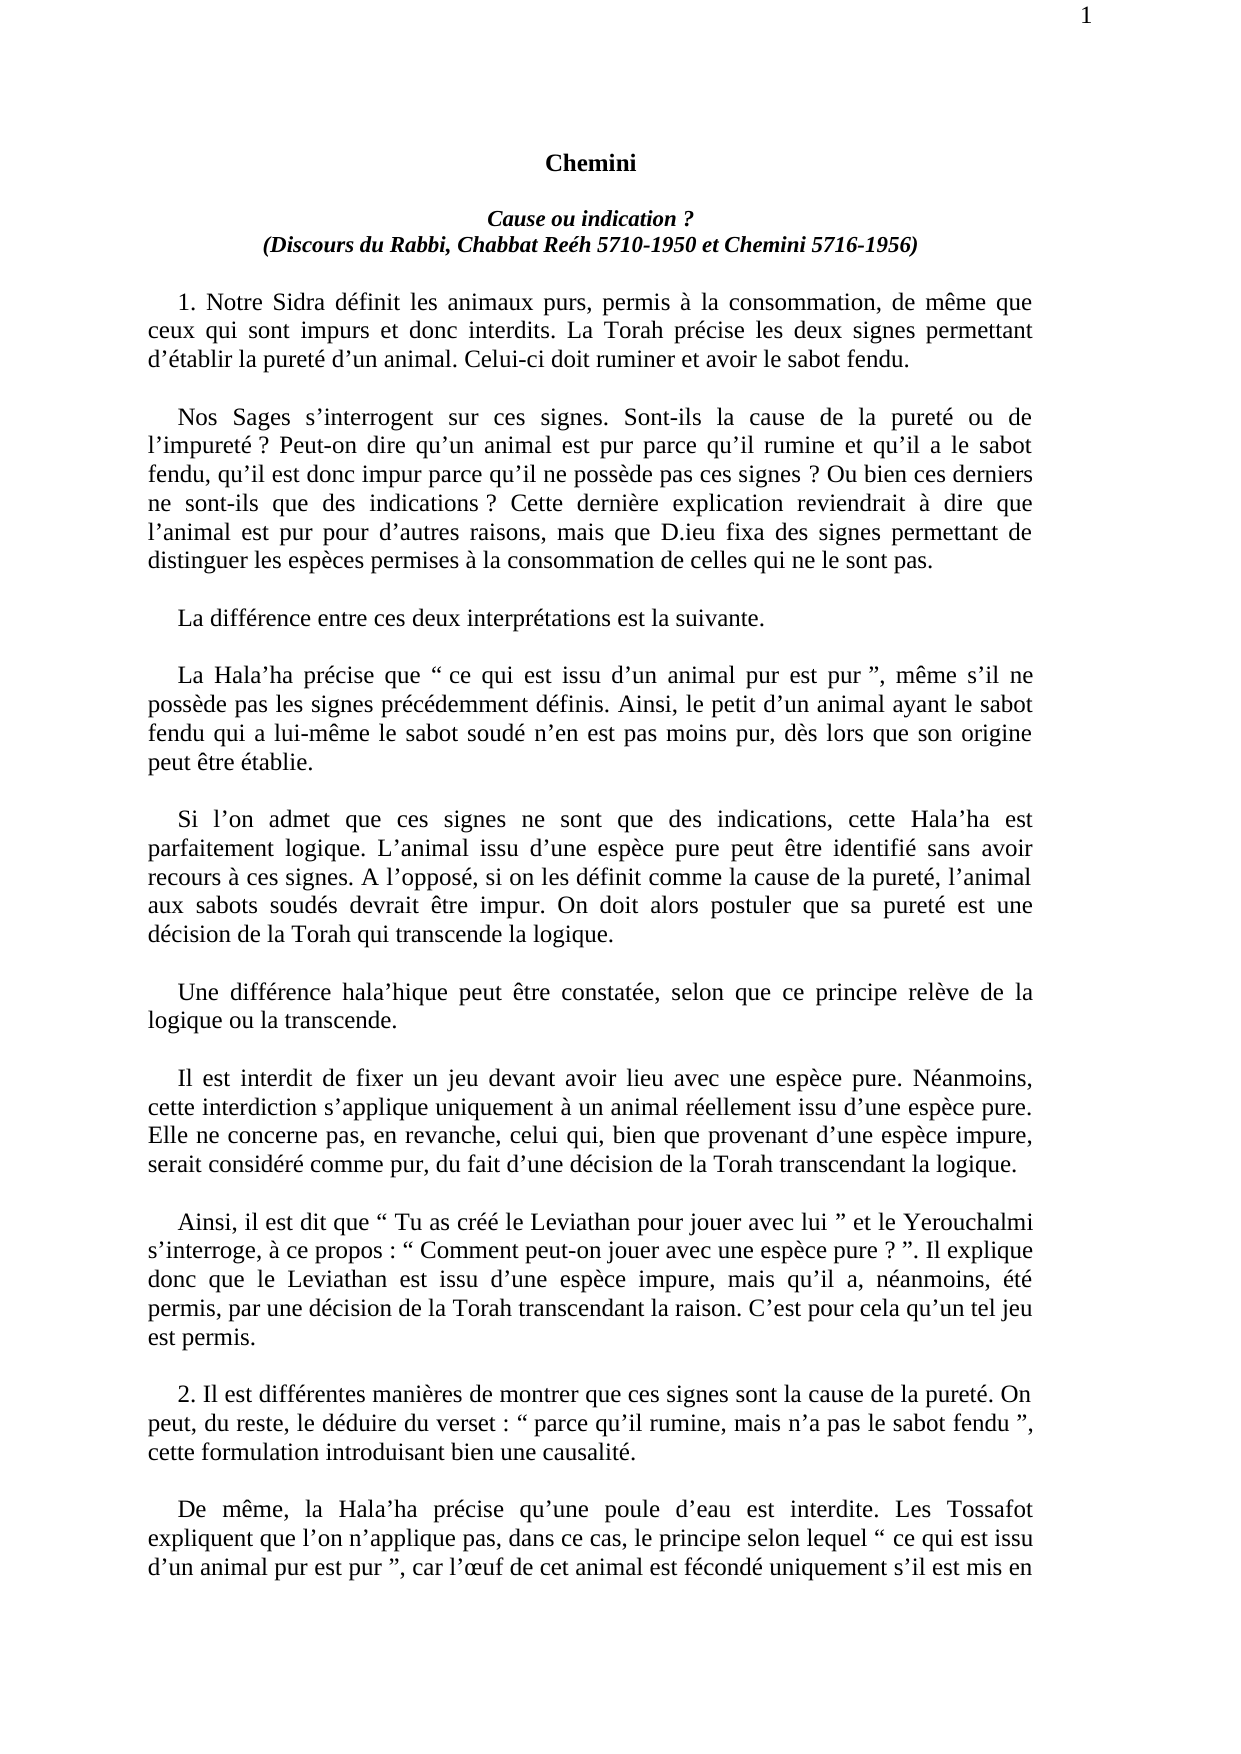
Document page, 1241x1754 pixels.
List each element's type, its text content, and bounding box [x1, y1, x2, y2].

text (Discours du Rabbi, Chabbat Reéh 5710-1950 et Chemini 5716-1956) [148, 231, 1033, 258]
text Ainsi, il est dit que “ Tu as créé le Leviathan pour jouer avec lui ” et le Yerouchalmi s’interroge, à ce propos : “ Comment peut-on jouer avec une espèce pure ? ”. Il explique donc que le Leviathan est issu d’une espèce impure, mais qu’il a, néanmoins, été permis, par une décision de la Torah transcendant la raison. C’est pour cela qu’un tel jeu est permis. [148, 1207, 1033, 1350]
text Si l’on admet que ces signes ne sont que des indications, cette Hala’ha est parfaitement logique. L’animal issu d’une espèce pure peut être identifié sans avoir recours à ces signes. A l’opposé, si on les définit comme la cause de la pureté, l’animal aux sabots soudés devrait être impur. On doit alors postuler que sa pureté est une décision de la Torah qui transcende la logique. [148, 804, 1033, 948]
text Nos Sages s’interrogent sur ces signes. Sont-ils la cause de la pureté ou de l’impureté ? Peut-on dire qu’un animal est pur parce qu’il rumine et qu’il a le sabot fendu, qu’il est donc impur parce qu’il ne possède pas ces signes ? Ou bien ces derniers ne sont-ils que des indications ? Cette dernière explication reviendrait à dire que l’animal est pur pour d’autres raisons, mais que D.ieu fixa des signes permettant de distinguer les espèces permises à la consommation de celles qui ne le sont pas. [148, 402, 1033, 574]
text Il est interdit de fixer un jeu devant avoir lieu avec une espèce pure. Néanmoins, cette interdiction s’applique uniquement à un animal réellement issu d’une espèce pure. Elle ne concerne pas, en revanche, celui qui, bien que provenant d’une espèce impure, serait considéré comme pur, du fait d’une décision de la Torah transcendant la logique. [148, 1063, 1033, 1178]
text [148, 1494, 1033, 1580]
text Chemini [148, 148, 1033, 176]
text La Hala’ha précise que “ ce qui est issu d’un animal pur est pur ”, même s’il ne possède pas les signes précédemment définis. Ainsi, le petit d’un animal ayant le sabot fendu qui a lui-même le sabot soudé n’en est pas moins pur, dès lors que son origine peut être établie. [148, 660, 1033, 775]
text Une différence hala’hique peut être constatée, selon que ce principe relève de la logique ou la transcende. [148, 977, 1033, 1034]
text Cause ou indication ? [148, 205, 1033, 231]
text 1. Notre Sidra définit les animaux purs, permis à la consommation, de même que ceux qui sont impurs et donc interdits. La Torah précise les deux signes permettant d’établir la pureté d’un animal. Celui-ci doit ruminer et avoir le sabot fendu. [148, 287, 1033, 373]
text La différence entre ces deux interprétations est la suivante. [148, 603, 1033, 632]
text 2. Il est différentes manières de montrer que ces signes sont la cause de la pureté. On peut, du reste, le déduire du verset : “ parce qu’il rumine, mais n’a pas le sabot fendu ”, cette formulation introduisant bien une causalité. [148, 1379, 1033, 1465]
